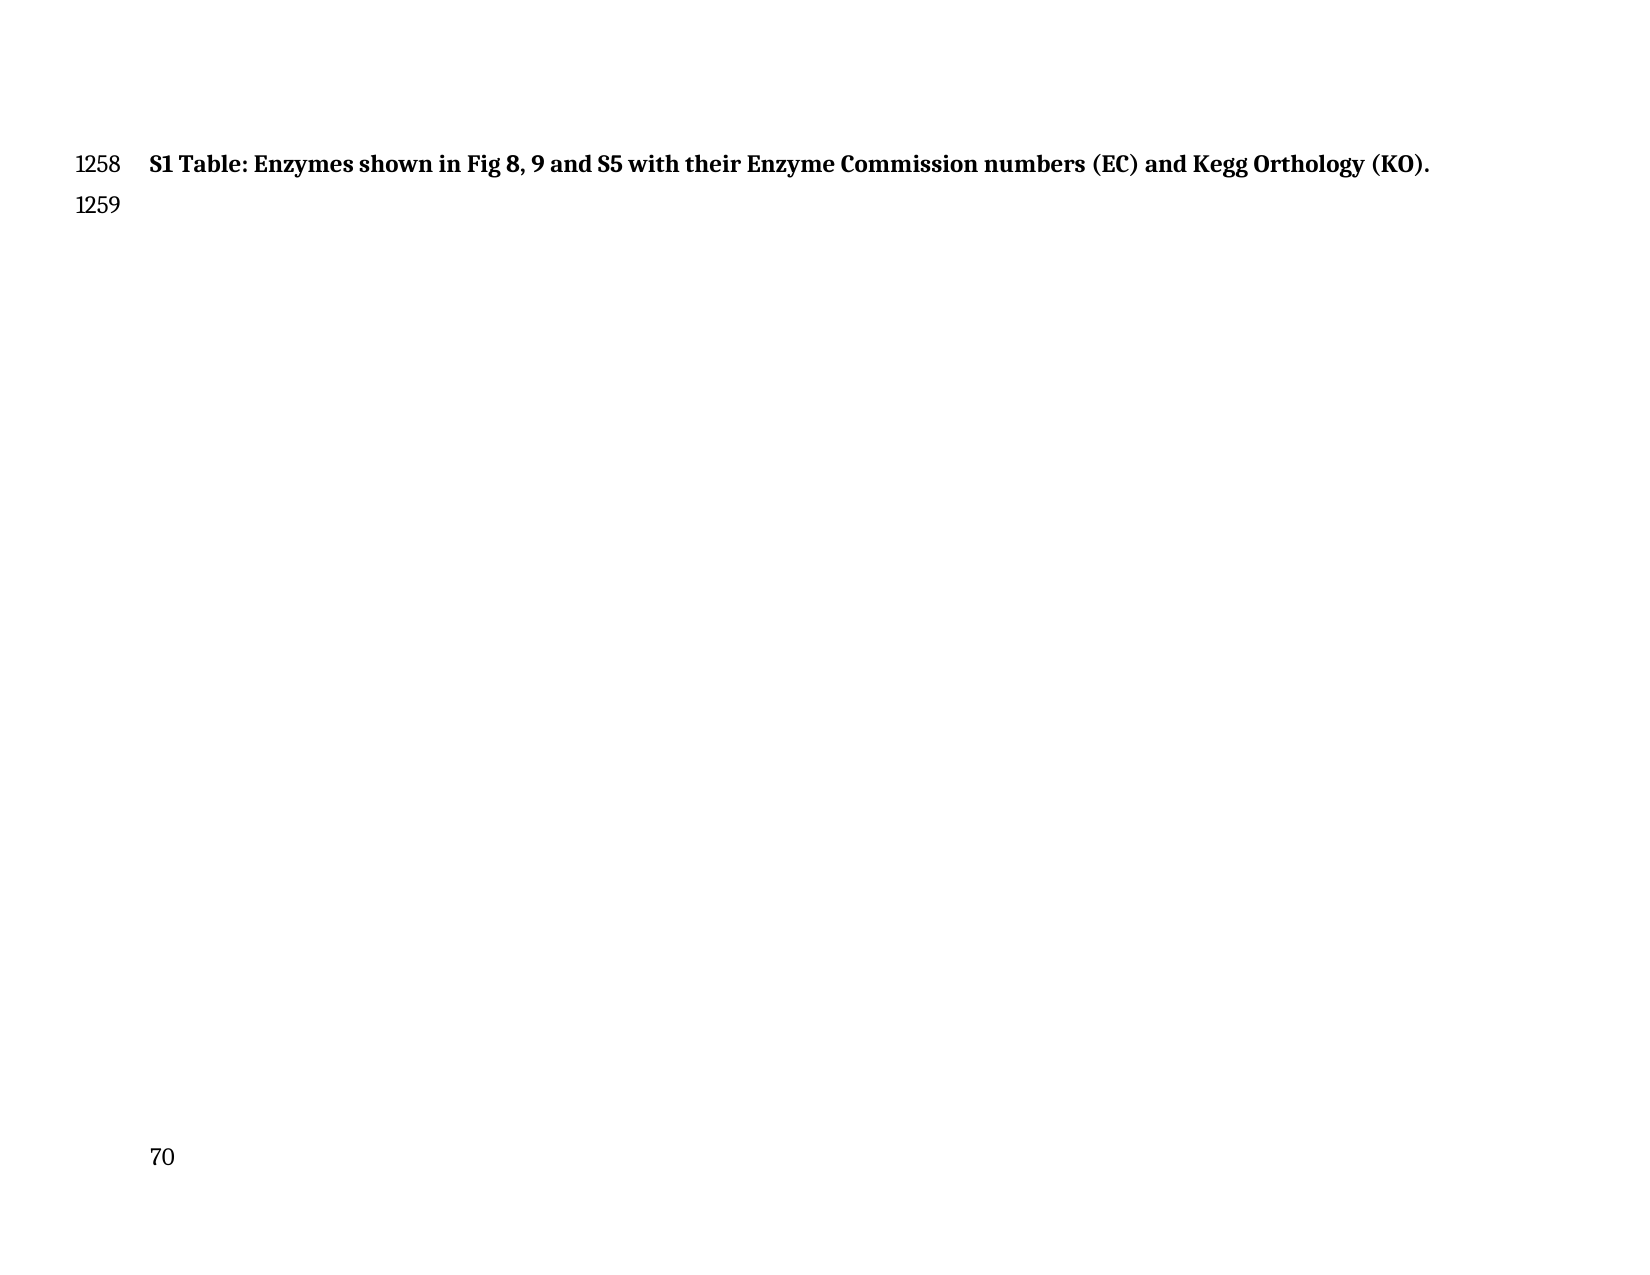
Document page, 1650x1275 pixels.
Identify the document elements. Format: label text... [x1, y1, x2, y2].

text S1 Table: Enzymes shown in Fig 8, 9 and S5 with their Enzyme Commission numbers (EC) and Kegg Orthology (KO). [150, 150, 1500, 179]
